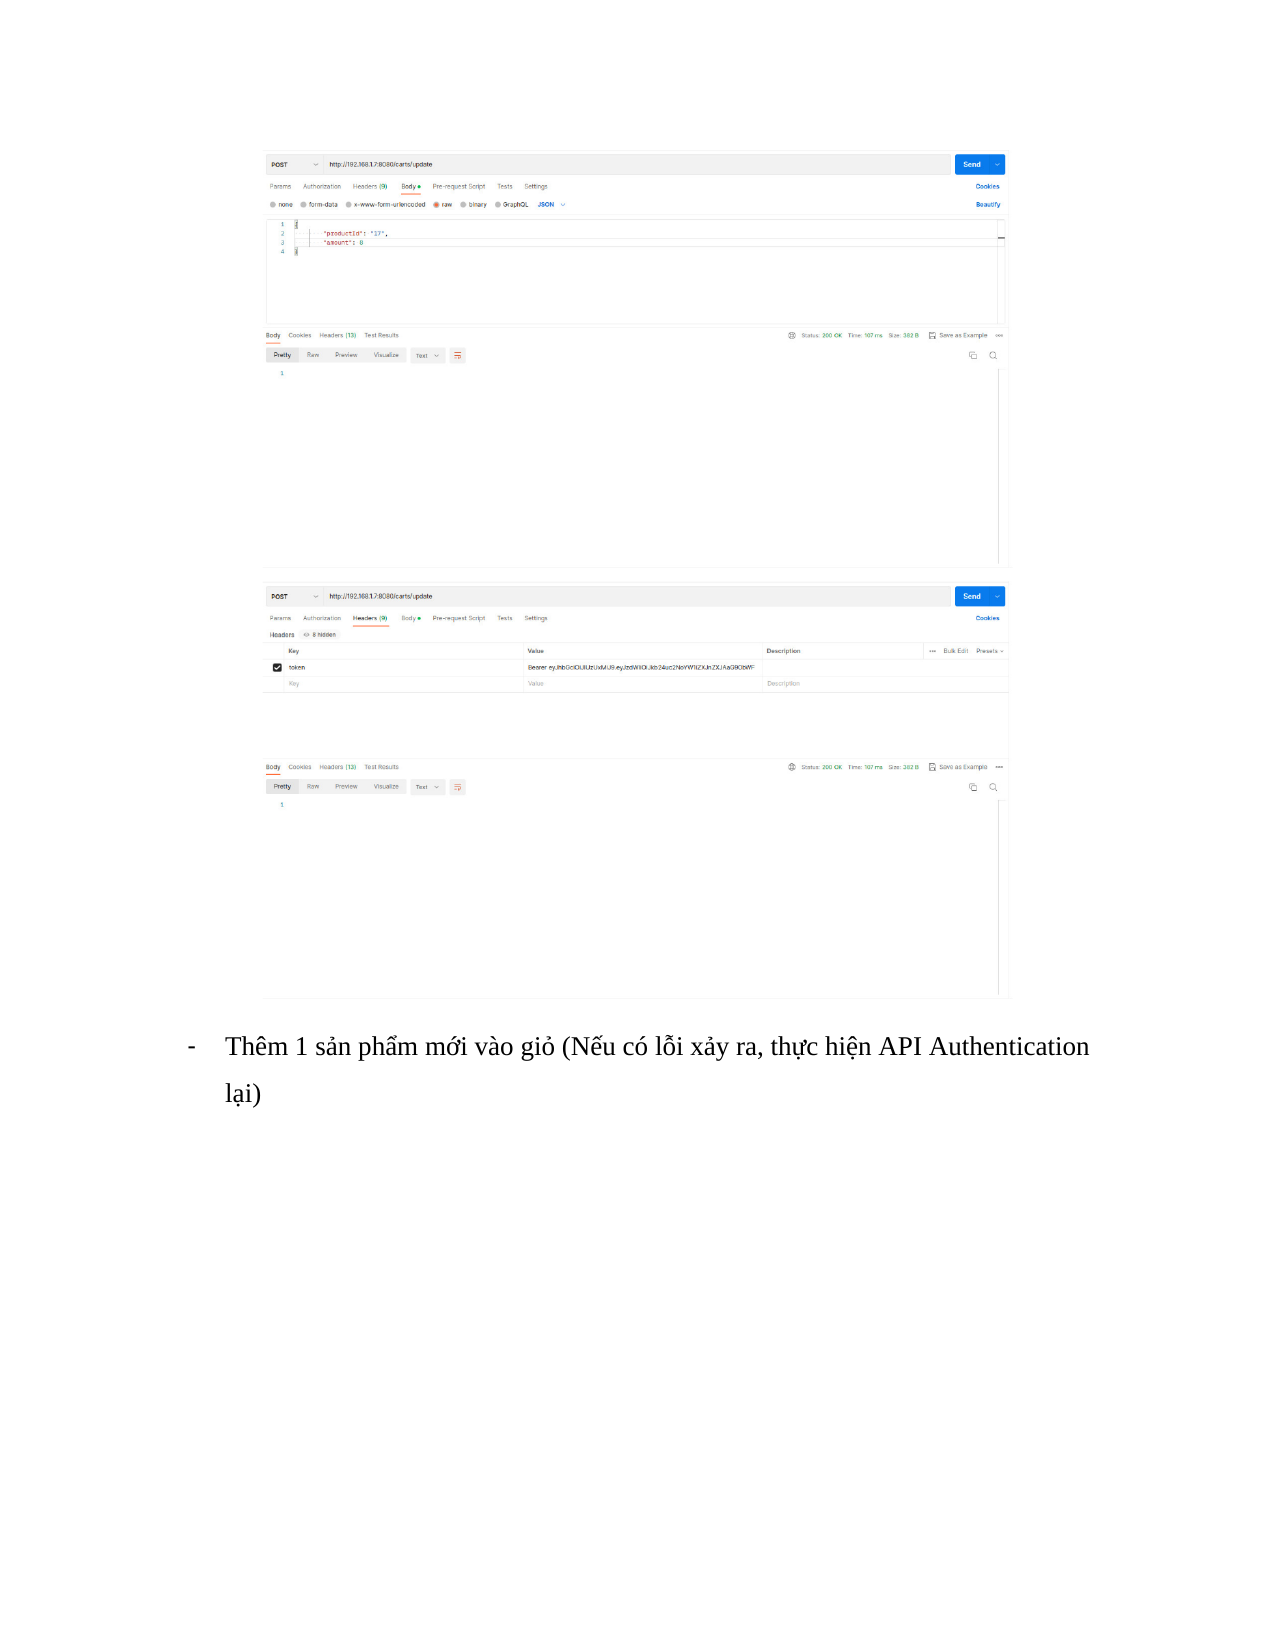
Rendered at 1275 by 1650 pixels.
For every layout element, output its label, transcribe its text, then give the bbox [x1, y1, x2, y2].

picture [262, 150, 1013, 568]
picture [262, 581, 1013, 999]
list Thêm 1 sản phẩm mới vào giỏ (Nếu có lỗi xảy ra, thực hiện API Authentication lại) [187, 1029, 1125, 1109]
